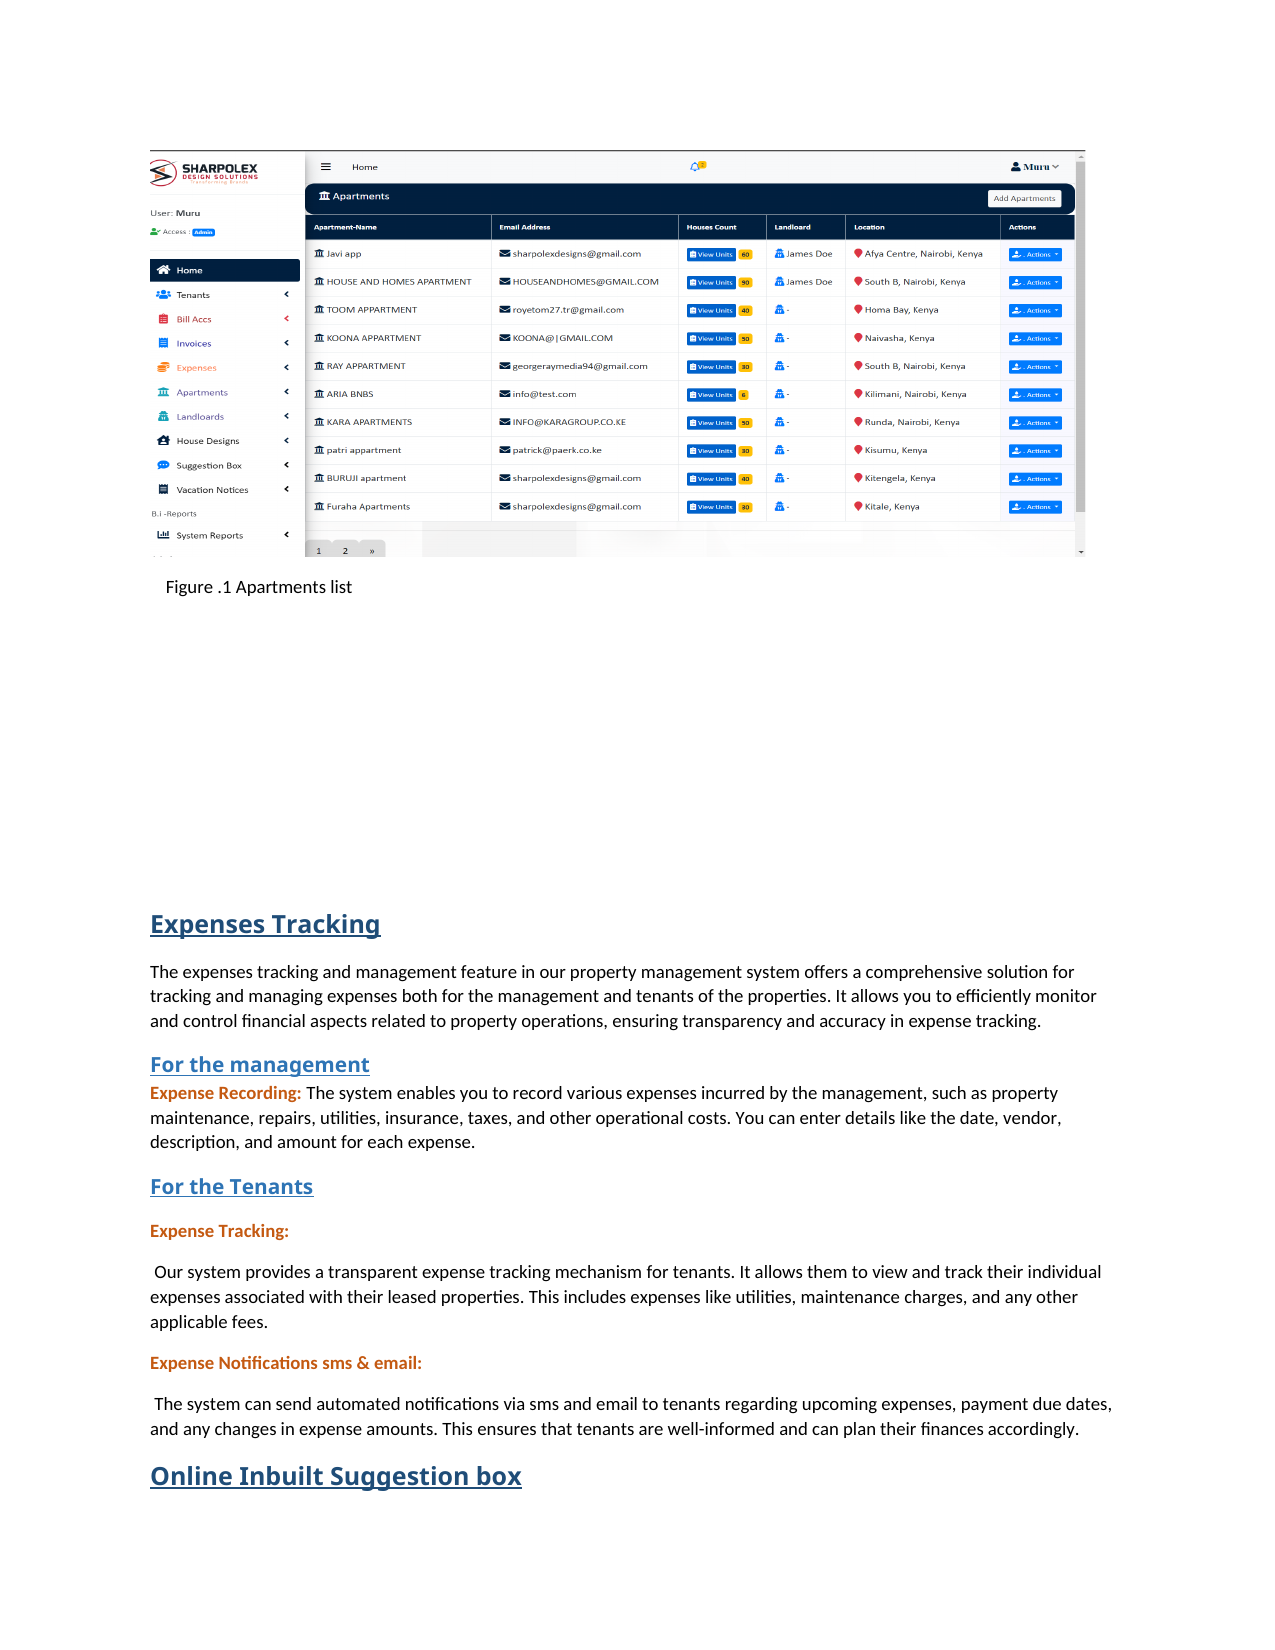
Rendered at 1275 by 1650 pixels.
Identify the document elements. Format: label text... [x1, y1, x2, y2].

text Expense Notifications sms & email: [150, 1351, 1125, 1374]
text Figure .1 Apartments list [150, 575, 1125, 598]
text Expenses Tracking [150, 906, 1125, 940]
text Expense Tracking: [150, 1219, 1125, 1242]
picture [150, 150, 1086, 557]
text Online Inbuilt Suggestion box [150, 1459, 1125, 1493]
text The system can send automated notifications via sms and email to tenants regarding upcoming expenses, payment due dates, and any changes in expense amounts. This ensures that tenants are well-informed and can plan their finances accordingly. [150, 1393, 1125, 1440]
text Our system provides a transparent expense tracking mechanism for tenants. It allows them to view and track their individual expenses associated with their leased properties. This includes expenses like utilities, maintenance charges, and any other applicable fees. [150, 1261, 1125, 1333]
text Expense Recording: The system enables you to record various expenses incurred by the management, such as property maintenance, repairs, utilities, insurance, taxes, and other operational costs. You can enter details like the date, vendor, description, and amount for each expense. [150, 1081, 1125, 1153]
text The expenses tracking and management feature in our property management system offers a comprehensive solution for tracking and managing expenses both for the management and tenants of the properties. It allows you to efficiently monitor and control financial aspects related to property operations, ensuring transparency and accuracy in expense tracking. [150, 960, 1125, 1032]
subtitle For the management [150, 1051, 1125, 1079]
text For the Tenants [150, 1172, 1125, 1200]
